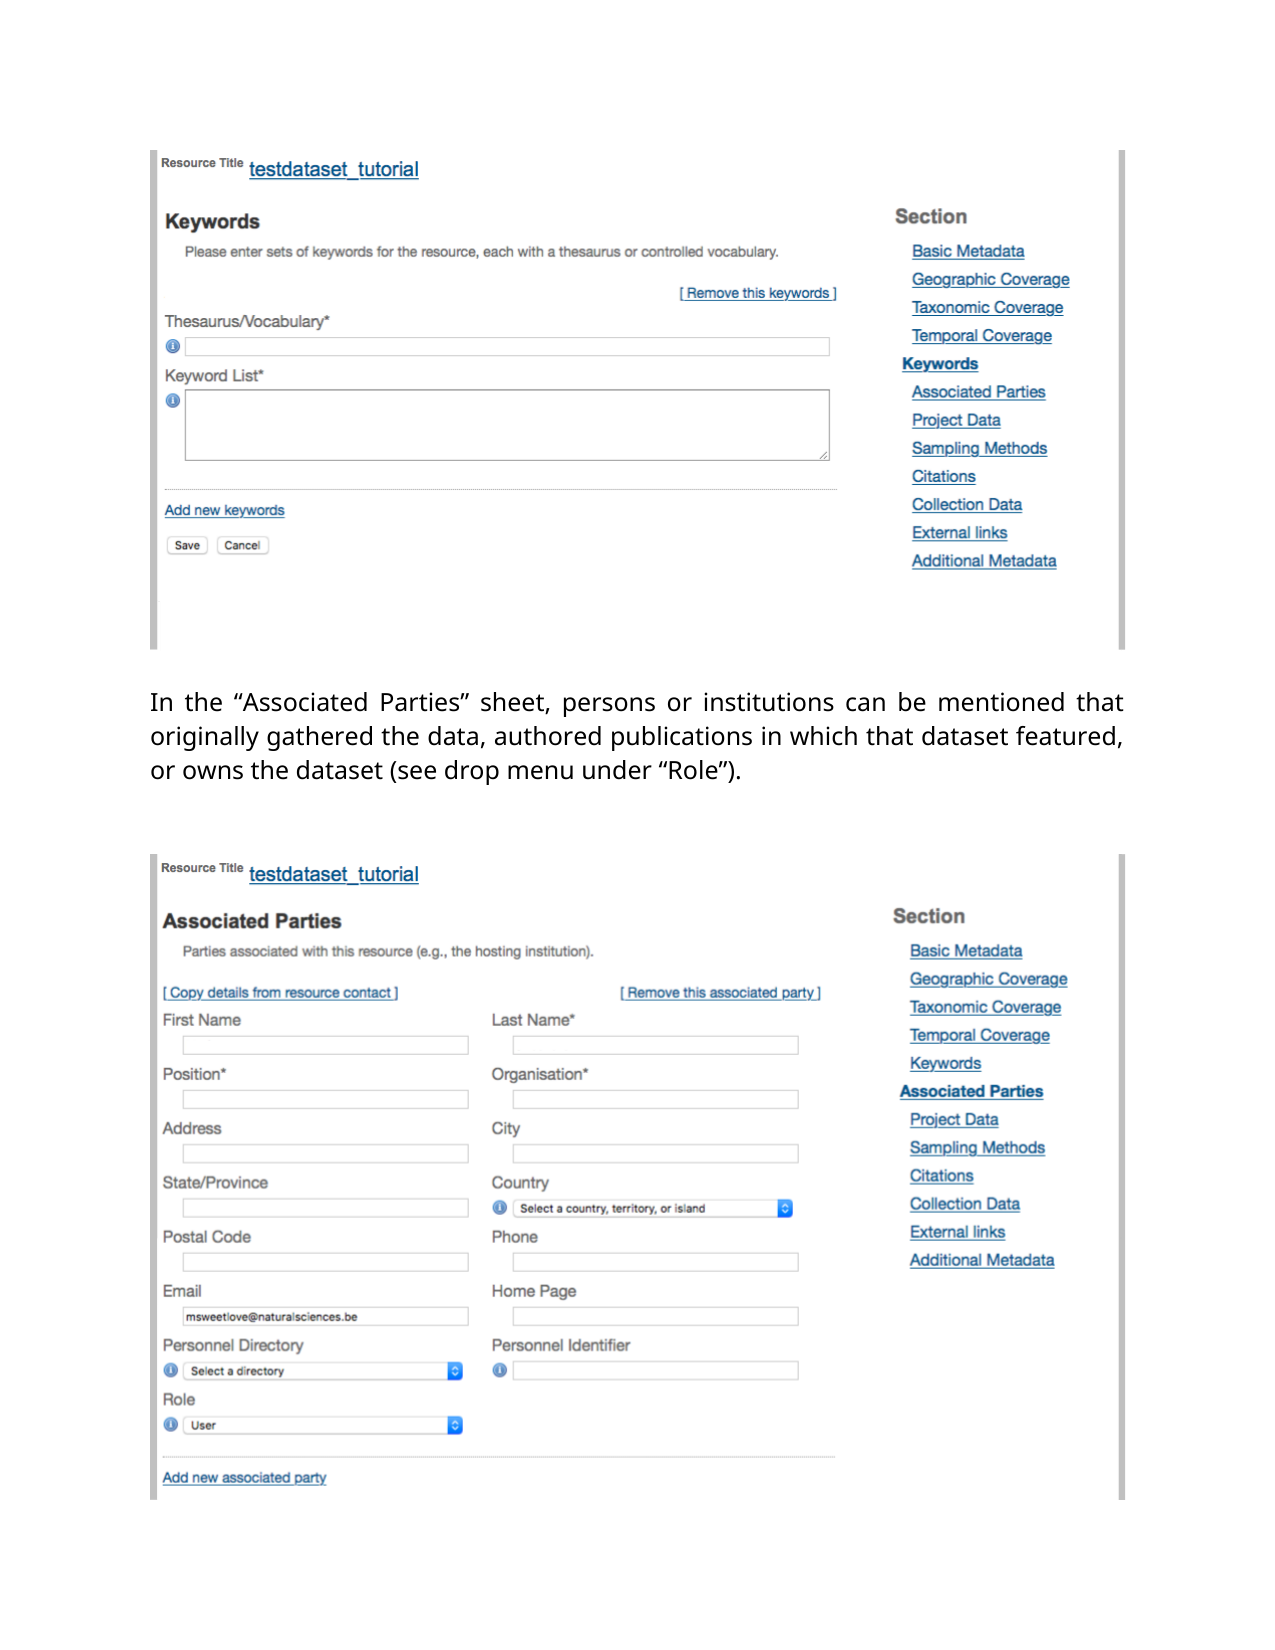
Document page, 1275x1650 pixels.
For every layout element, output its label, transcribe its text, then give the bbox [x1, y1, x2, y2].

picture [150, 854, 1125, 1500]
text In the “Associated Parties” sheet, persons or institutions can be mentioned that originally gathered the data, authored publications in which that dataset featured, or owns the dataset (see drop menu under “Role”). [150, 684, 1125, 786]
picture [150, 150, 1125, 651]
